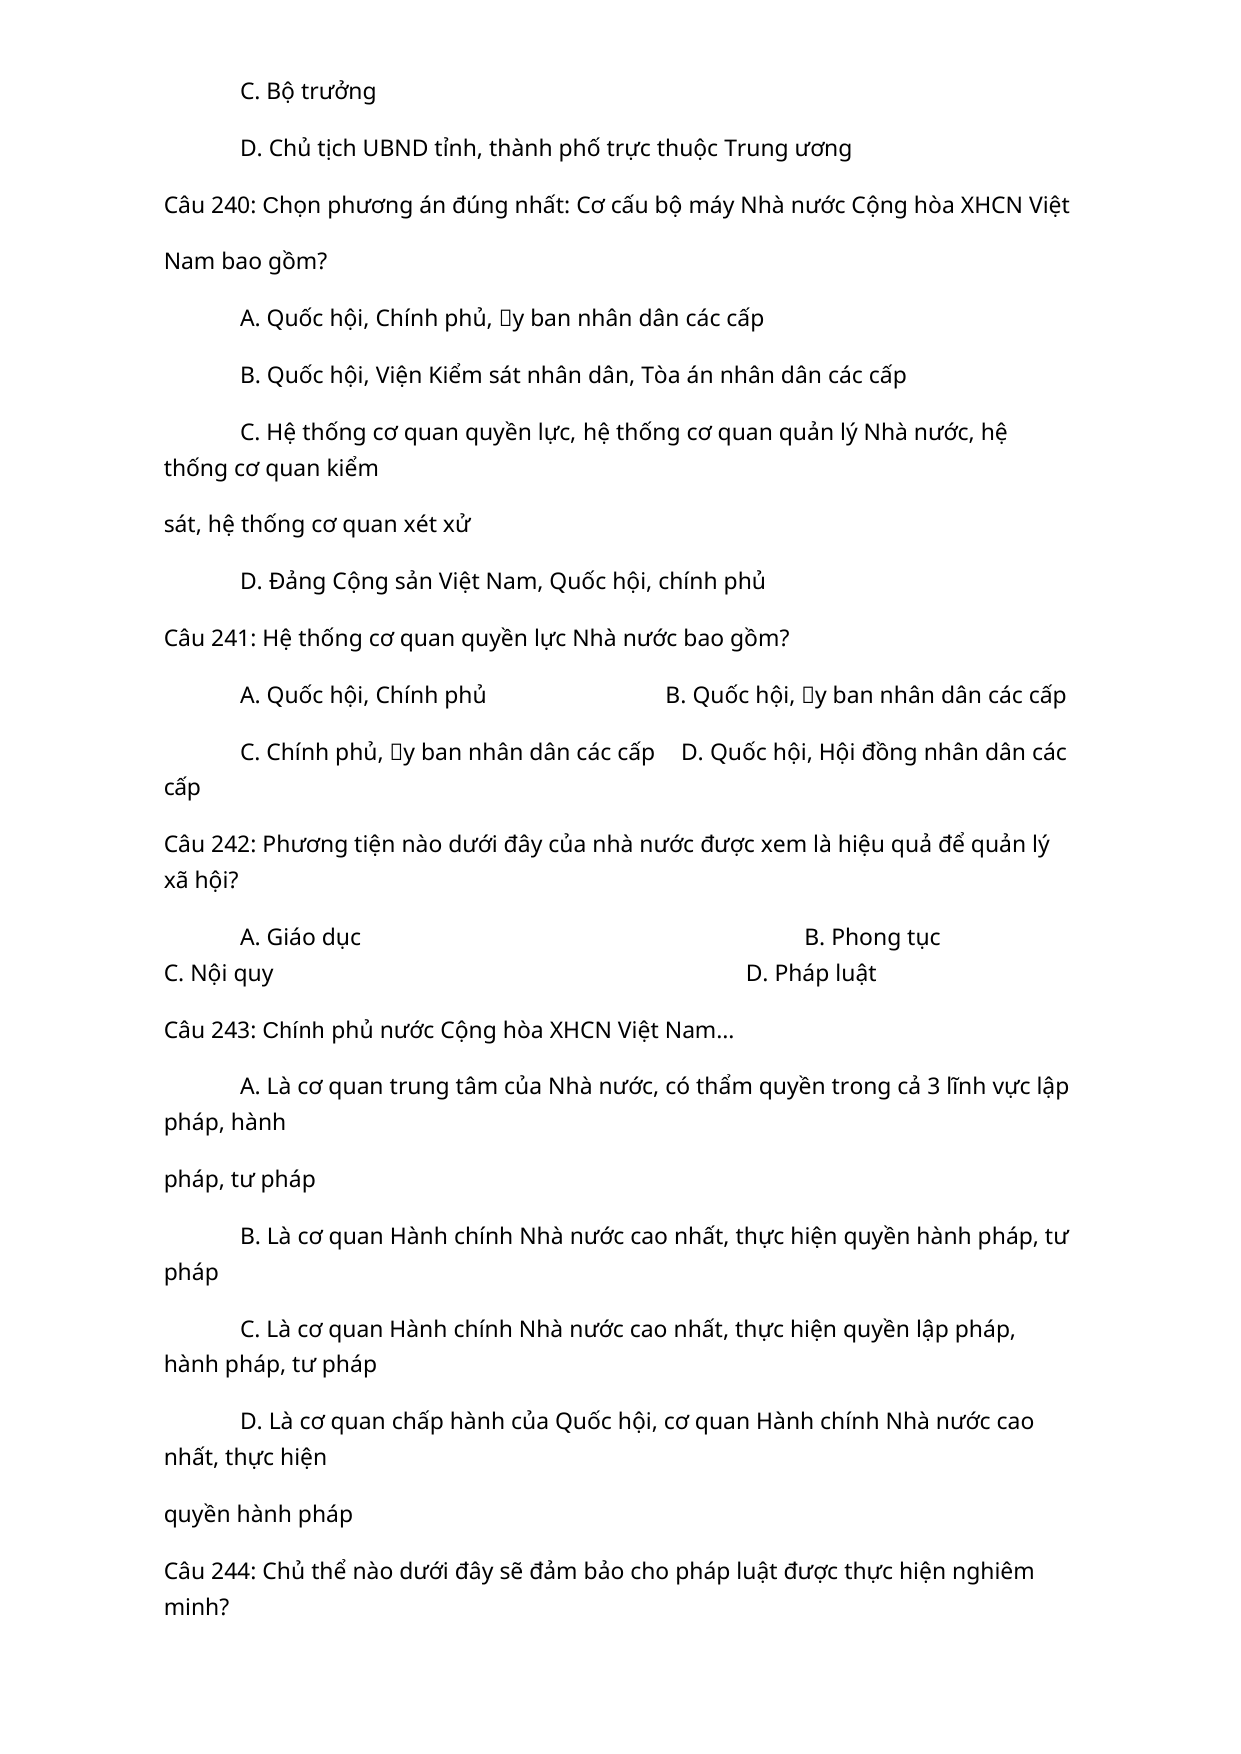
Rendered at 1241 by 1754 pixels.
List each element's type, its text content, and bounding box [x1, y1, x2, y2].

text C. Là cơ quan Hành chính Nhà nước cao nhất, thực hiện quyền lập pháp, hành pháp, tư pháp [163, 1312, 1077, 1380]
text C. Bộ trưởng [163, 75, 1077, 106]
text Nam bao gồm? [163, 245, 1077, 277]
text Câu 240: Chọn phương án đúng nhất: Cơ cấu bộ máy Nhà nước Cộng hòa XHCN Việt [163, 188, 1077, 220]
text Câu 241: Hệ thống cơ quan quyền lực Nhà nước bao gồm? [163, 622, 1077, 653]
text pháp, tư pháp [163, 1163, 1077, 1194]
text B. Là cơ quan Hành chính Nhà nước cao nhất, thực hiện quyền hành pháp, tư pháp [163, 1220, 1077, 1287]
text D. Là cơ quan chấp hành của Quốc hội, cơ quan Hành chính Nhà nước cao nhất, thực hiện [163, 1405, 1077, 1472]
text B. Quốc hội, Viện Kiểm sát nhân dân, Tòa án nhân dân các cấp [163, 359, 1077, 390]
text D. Chủ tịch UBND tỉnh, thành phố trực thuộc Trung ương [163, 132, 1077, 163]
text Câu 242: Phương tiện nào dưới đây của nhà nước được xem là hiệu quả để quản lý xã hội? [163, 828, 1077, 895]
text A. Giáo dục B. Phong tục C. Nội quy D. Pháp luật [163, 921, 1077, 988]
text sát, hệ thống cơ quan xét xử [163, 508, 1077, 539]
text A. Quốc hội, Chính phủ B. Quốc hội, y ban nhân dân các cấp [163, 679, 1077, 710]
text A. Là cơ quan trung tâm của Nhà nước, có thẩm quyền trong cả 3 lĩnh vực lập pháp, hành [163, 1070, 1077, 1137]
text Câu 244: Chủ thể nào dưới đây sẽ đảm bảo cho pháp luật được thực hiện nghiêm minh? [163, 1555, 1077, 1622]
text D. Đảng Cộng sản Việt Nam, Quốc hội, chính phủ [163, 565, 1077, 596]
text C. Hệ thống cơ quan quyền lực, hệ thống cơ quan quản lý Nhà nước, hệ thống cơ quan kiểm [163, 416, 1077, 483]
text Câu 243: Chính phủ nước Cộng hòa XHCN Việt Nam… [163, 1013, 1077, 1045]
text C. Chính phủ, y ban nhân dân các cấp D. Quốc hội, Hội đồng nhân dân các cấp [163, 735, 1077, 803]
text quyền hành pháp [163, 1498, 1077, 1529]
text A. Quốc hội, Chính phủ, y ban nhân dân các cấp [163, 302, 1077, 333]
